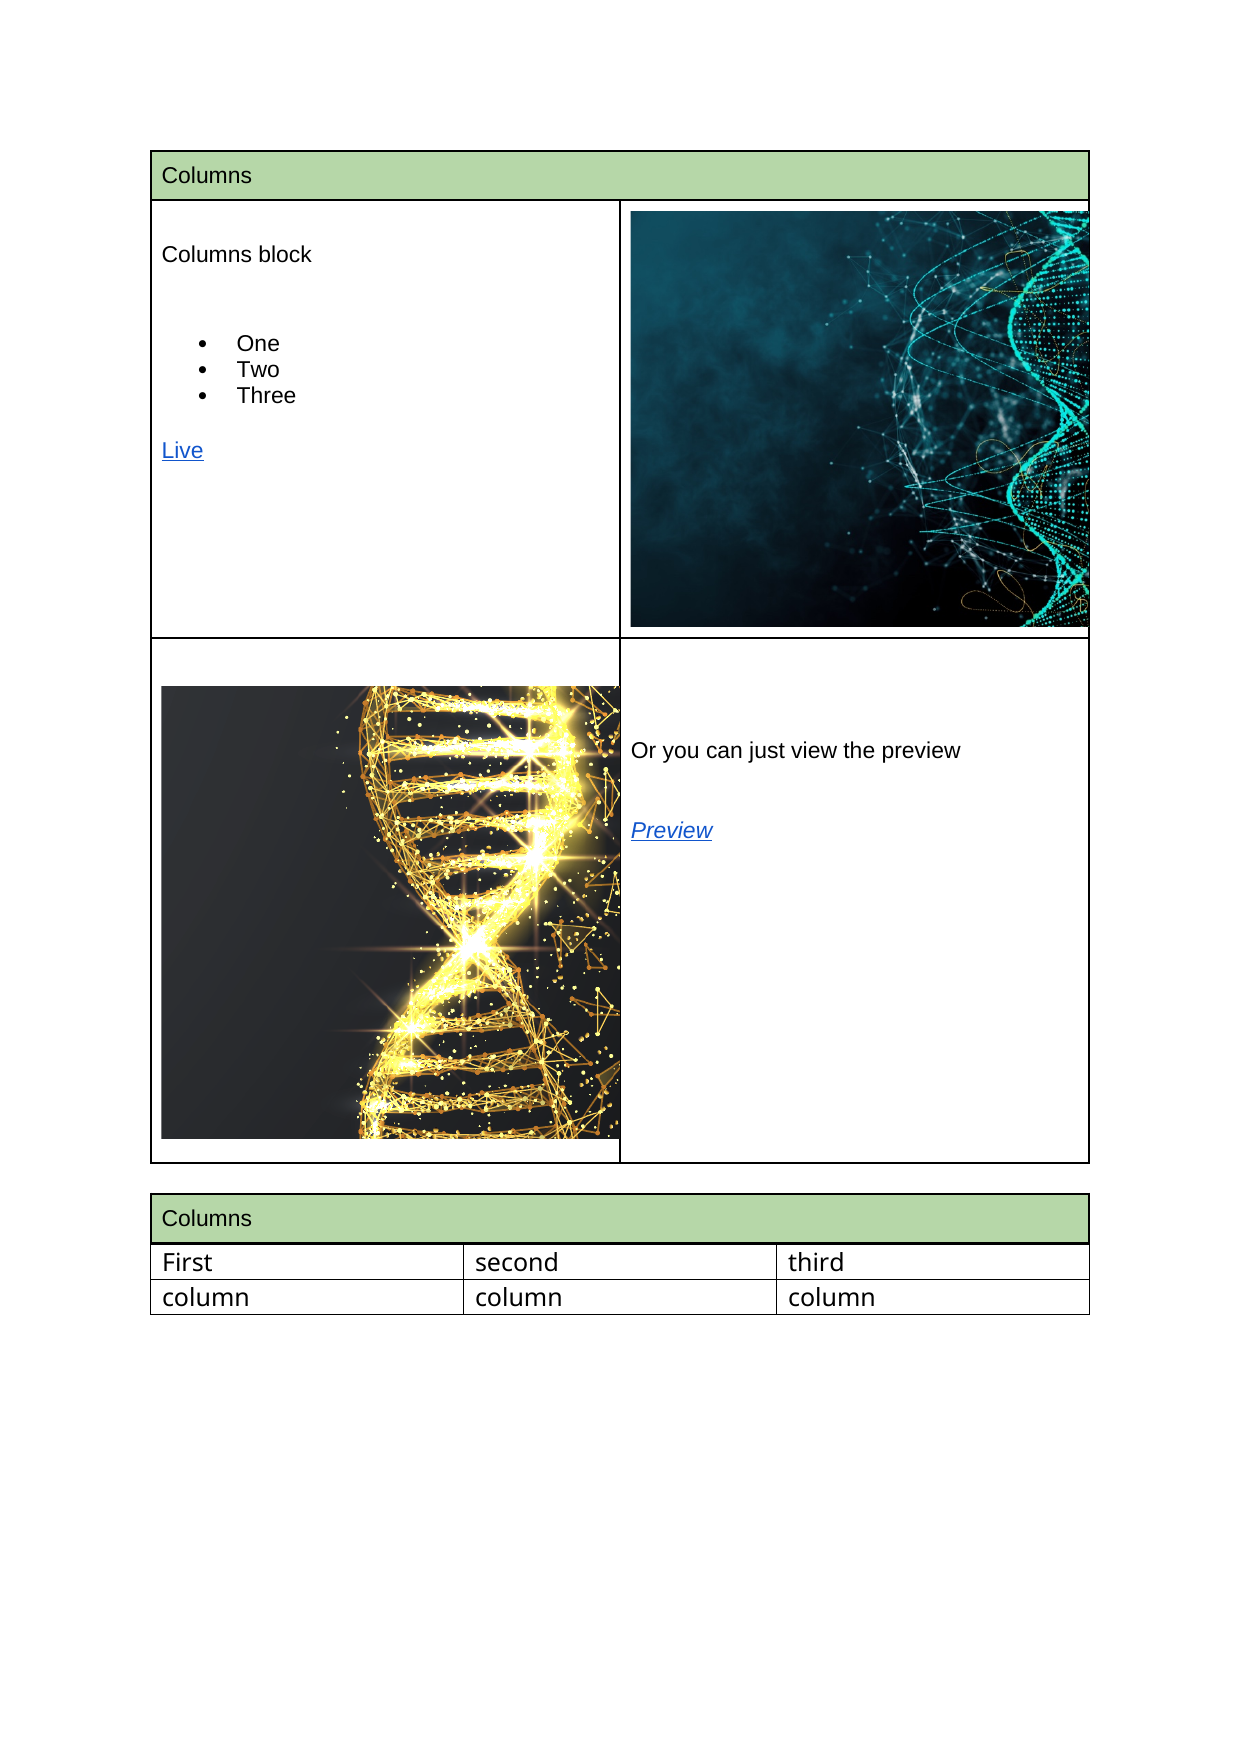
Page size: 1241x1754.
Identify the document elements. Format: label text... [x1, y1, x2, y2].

picture [630, 211, 1090, 627]
table_cell Or you can just view the preview Preview [621, 639, 1088, 1162]
table_cell column [464, 1280, 776, 1314]
table_cell column [777, 1280, 1089, 1314]
table_header Columns [152, 152, 1088, 199]
table_cell [152, 639, 619, 1162]
table_header second [464, 1245, 776, 1279]
picture [161, 686, 620, 1139]
table_header third [777, 1245, 1089, 1279]
table_cell [621, 201, 1088, 637]
table_cell Columns block One Two Three Live [152, 201, 619, 637]
table_cell column [151, 1280, 463, 1314]
table_header First [151, 1245, 463, 1279]
table_header Columns [152, 1195, 1088, 1242]
